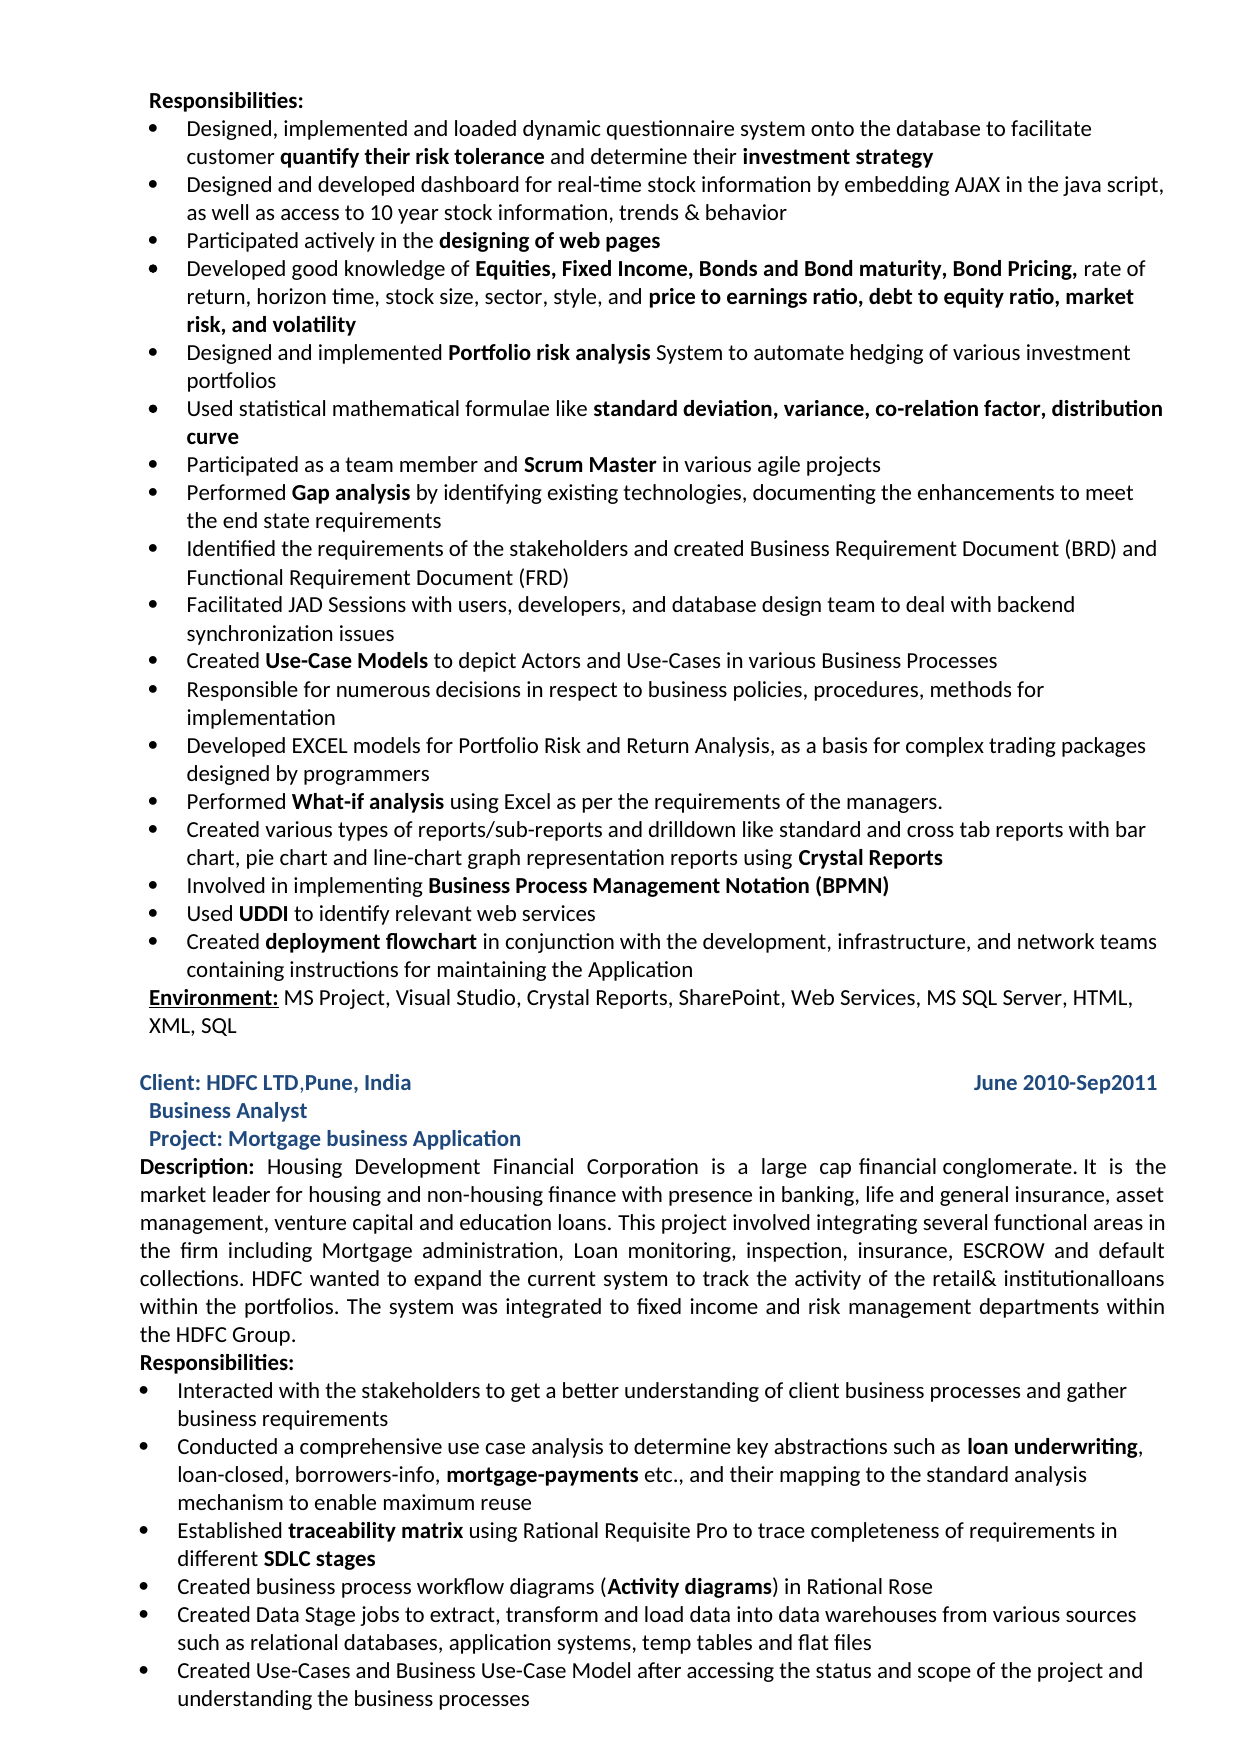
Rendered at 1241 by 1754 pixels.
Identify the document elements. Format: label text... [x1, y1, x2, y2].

text Responsibilities: [74, 86, 1167, 114]
text Client: HDFC LTD ,Pune, India June 2010-Sep2011 [139, 1068, 1167, 1096]
list Created business process workflow diagrams (Activity diagrams) in Rational Rose [139, 1572, 1167, 1600]
list Involved in implementing Business Process Management Notation (BPMN) [149, 871, 1167, 899]
text Project: Mortgage business Application [74, 1124, 1167, 1152]
list Participated actively in the designing of web pages [149, 226, 1167, 254]
list Created Use-Case Models to depict Actors and Use-Cases in various Business Processes [149, 647, 1167, 675]
list Designed, implemented and loaded dynamic questionnaire system onto the database to facilitate customer quantify their risk tolerance and determine their investment strategy [149, 114, 1167, 170]
list Responsible for numerous decisions in respect to business policies, procedures, methods for implementation [149, 675, 1167, 731]
list Established traceability matrix using Rational Requisite Pro to trace completeness of requirements in different SDLC stages [139, 1516, 1167, 1572]
list Used statistical mathematical formulae like standard deviation, variance, co-relation factor, distribution curve [149, 394, 1167, 451]
list Designed and implemented Portfolio risk analysis System to automate hedging of various investment portfolios [149, 338, 1167, 394]
list Used UDDI to identify relevant web services [149, 899, 1167, 927]
list Created Use-Cases and Business Use-Case Model after accessing the status and scope of the project and understanding the business processes [139, 1656, 1167, 1712]
list Participated as a team member and Scrum Master in various agile projects [149, 451, 1167, 478]
text Environment: MS Project, Visual Studio, Crystal Reports, SharePoint, Web Services, MS SQL Server, HTML, XML, SQL [149, 983, 1167, 1039]
list Identified the requirements of the stakeholders and created Business Requirement Document (BRD) and Functional Requirement Document (FRD) [149, 534, 1167, 591]
text Description: Housing Development Financial Corporation is a large cap financial conglomerate. It is the market leader for housing and non-housing finance with presence in banking, life and general insurance, asset management, venture capital and education loans. This project involved integrating several functional areas in the firm including Mortgage administration, Loan monitoring, inspection, insurance, ESCROW and default collections. HDFC wanted to expand the current system to track the activity of the retail& institutionalloans within the portfolios. The system was integrated to fixed income and risk management departments within the HDFC Group. [139, 1152, 1167, 1348]
list Created various types of reports/sub-reports and drilldown like standard and cross tab reports with bar chart, pie chart and line-chart graph representation reports using Crystal Reports [149, 815, 1167, 871]
list Developed EXCEL models for Portfolio Risk and Return Analysis, as a basis for complex trading packages designed by programmers [149, 731, 1167, 787]
list Developed good knowledge of Equities, Fixed Income, Bonds and Bond maturity, Bond Pricing, rate of return, horizon time, stock size, sector, style, and price to earnings ratio, debt to equity ratio, market risk, and volatility [149, 254, 1167, 338]
list Conducted a comprehensive use case analysis to determine key abstractions such as loan underwriting, loan-closed, borrowers-info, mortgage-payments etc., and their mapping to the standard analysis mechanism to enable maximum reuse [139, 1432, 1167, 1516]
list Facilitated JAD Sessions with users, developers, and database design team to deal with backend synchronization issues [149, 591, 1167, 647]
list Created deployment flowchart in conjunction with the development, infrastructure, and network teams containing instructions for maintaining the Application [149, 927, 1167, 983]
list Performed What-if analysis using Excel as per the requirements of the managers. [149, 787, 1167, 815]
list Interacted with the stakeholders to get a better understanding of client business processes and gather business requirements [139, 1376, 1167, 1432]
list Created Data Stage jobs to extract, transform and load data into data warehouses from various sources such as relational databases, application systems, temp tables and flat files [139, 1600, 1167, 1656]
list Performed Gap analysis by identifying existing technologies, documenting the enhancements to meet the end state requirements [149, 478, 1167, 534]
text Business Analyst [74, 1096, 1167, 1124]
text Responsibilities: [139, 1348, 1167, 1376]
list Designed and developed dashboard for real-time stock information by embedding AJAX in the java script, as well as access to 10 year stock information, trends & behavior [149, 170, 1167, 226]
